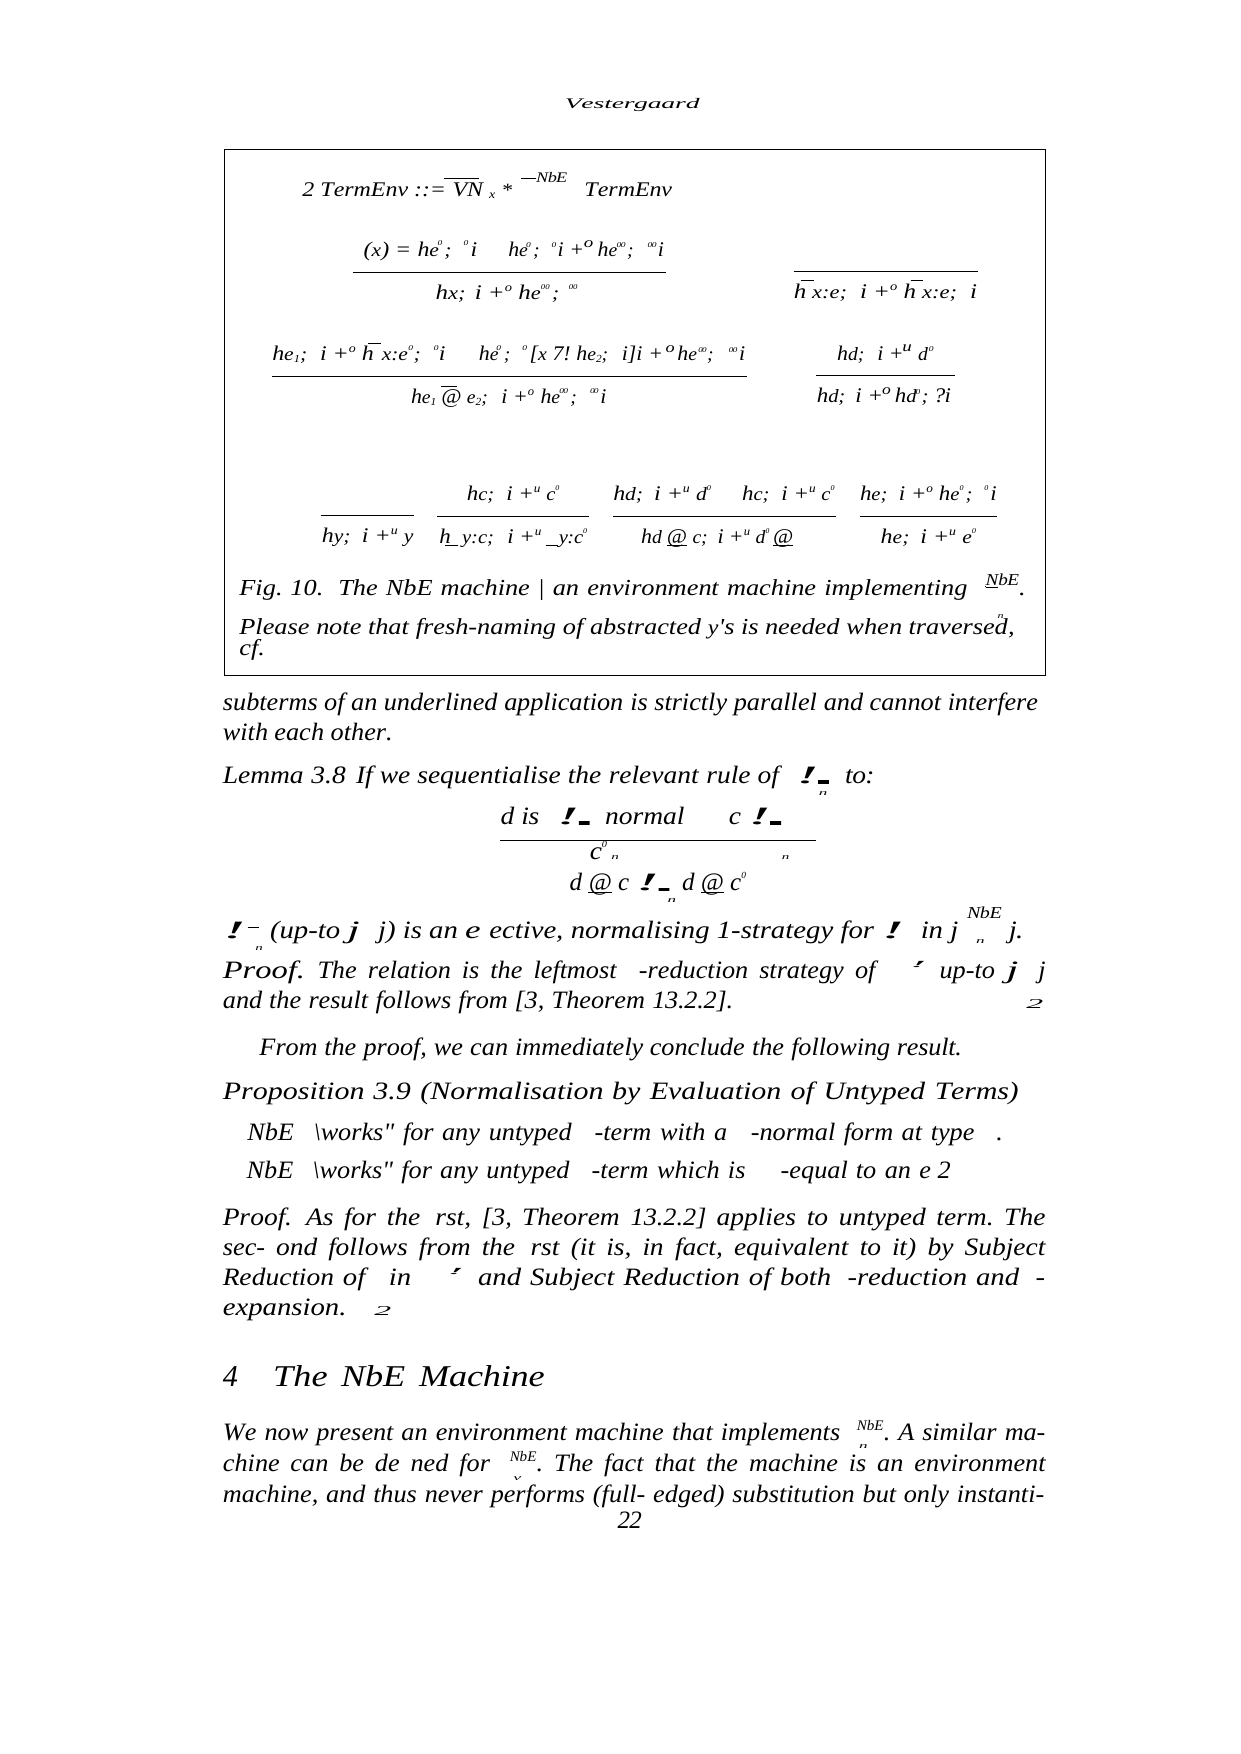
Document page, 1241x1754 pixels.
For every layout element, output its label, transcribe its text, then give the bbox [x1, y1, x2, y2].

text NbE \works" for any untyped -term which is -equal to an e 2 [225, 1155, 1065, 1184]
text NbE \works" for any untyped -term with a -normal form at type . [225, 1117, 1065, 1146]
text d @ c ! d @ c0 [279, 868, 1036, 896]
picture [578, 821, 590, 825]
text subterms of an underlined application is strictly parallel and cannot interfere with each other. [223, 687, 1065, 745]
text ! n (up-to j j) is an e ective, normalising 1-strategy for ! in j j. [843, 921, 1065, 943]
subtitle The NbE Machine [223, 1358, 1065, 1393]
text Proof. As for the rst, [3, Theorem 13.2.2] applies to untyped term. The sec- ond follows from the rst (it is, in fact, equivalent to it) by Subject Reduction of in ! and Subject Reduction of both -reduction and -expansion. 2 [223, 1202, 1045, 1321]
picture [770, 821, 782, 825]
text Proposition 3.9 (Normalisation by Evaluation of Untyped Terms) [223, 1076, 1065, 1105]
text Proof. The relation is the leftmost -reduction strategy of ! up-to j j and the result follows from [3, Theorem 13.2.2]. 2 [223, 955, 1046, 1014]
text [223, 1417, 1046, 1507]
text d is ! normal c ! c0 n n [500, 806, 815, 865]
text Lemma 3.8 If we sequentialise the relevant rule of ! to: [223, 761, 1065, 789]
picture [818, 780, 829, 784]
text ! n (up-to j j) is an e ective, normalising 1-strategy for ! in j j. [223, 921, 846, 943]
text From the proof, we can immediately conclude the following result. [259, 1032, 1065, 1060]
